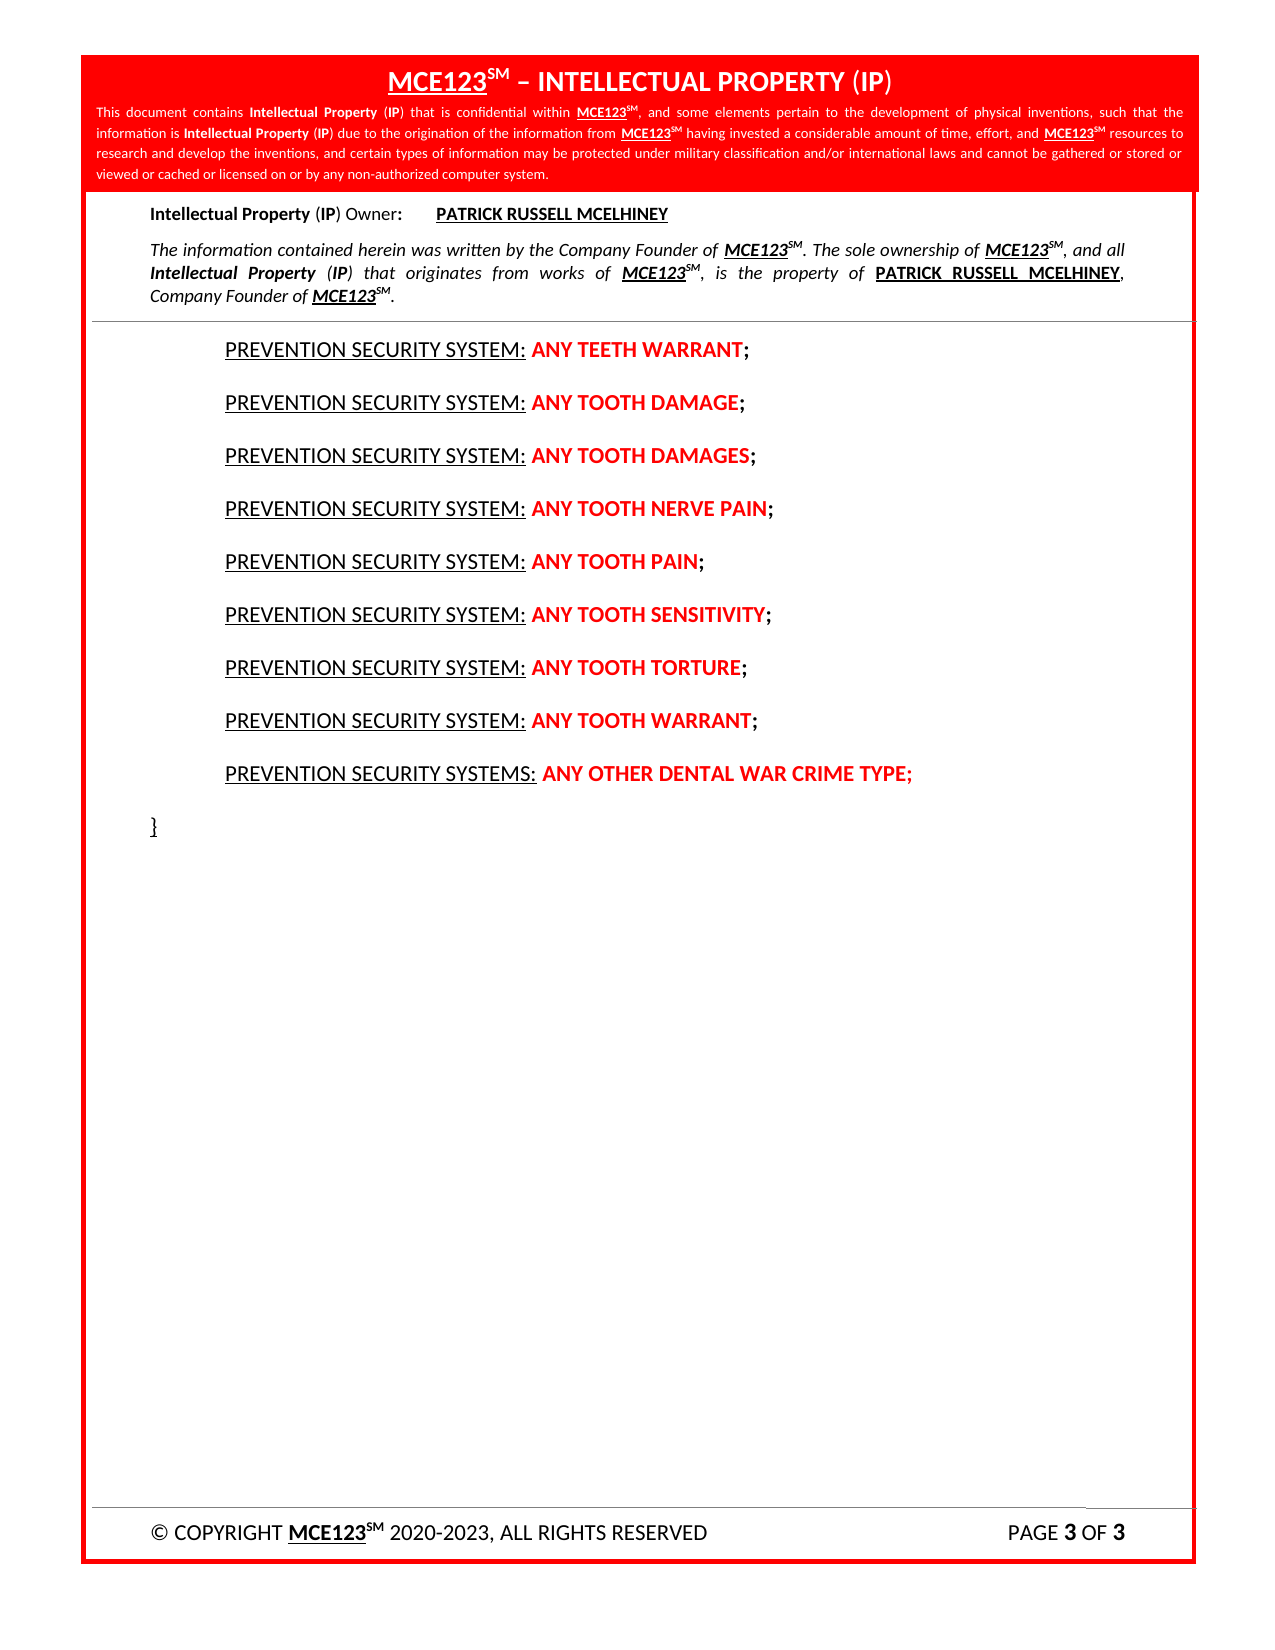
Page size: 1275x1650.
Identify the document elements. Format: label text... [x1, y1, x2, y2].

text } [150, 812, 1125, 840]
text PREVENTION SECURITY SYSTEM: ANY TOOTH NERVE PAIN; [187, 494, 1125, 522]
text PREVENTION SECURITY SYSTEM: ANY TOOTH PAIN; [187, 547, 1125, 575]
text PREVENTION SECURITY SYSTEM: ANY TOOTH DAMAGES; [187, 441, 1125, 469]
text PREVENTION SECURITY SYSTEM: ANY TOOTH WARRANT; [187, 706, 1125, 734]
text PREVENTION SECURITY SYSTEMS: ANY OTHER DENTAL WAR CRIME TYPE; [187, 759, 1125, 787]
text PREVENTION SECURITY SYSTEM: ANY TOOTH DAMAGE; [187, 388, 1125, 416]
text PREVENTION SECURITY SYSTEM: ANY TOOTH SENSITIVITY; [187, 600, 1125, 628]
text PREVENTION SECURITY SYSTEM: ANY TEETH WARRANT; [187, 335, 1125, 363]
text PREVENTION SECURITY SYSTEM: ANY TOOTH TORTURE; [187, 653, 1125, 681]
